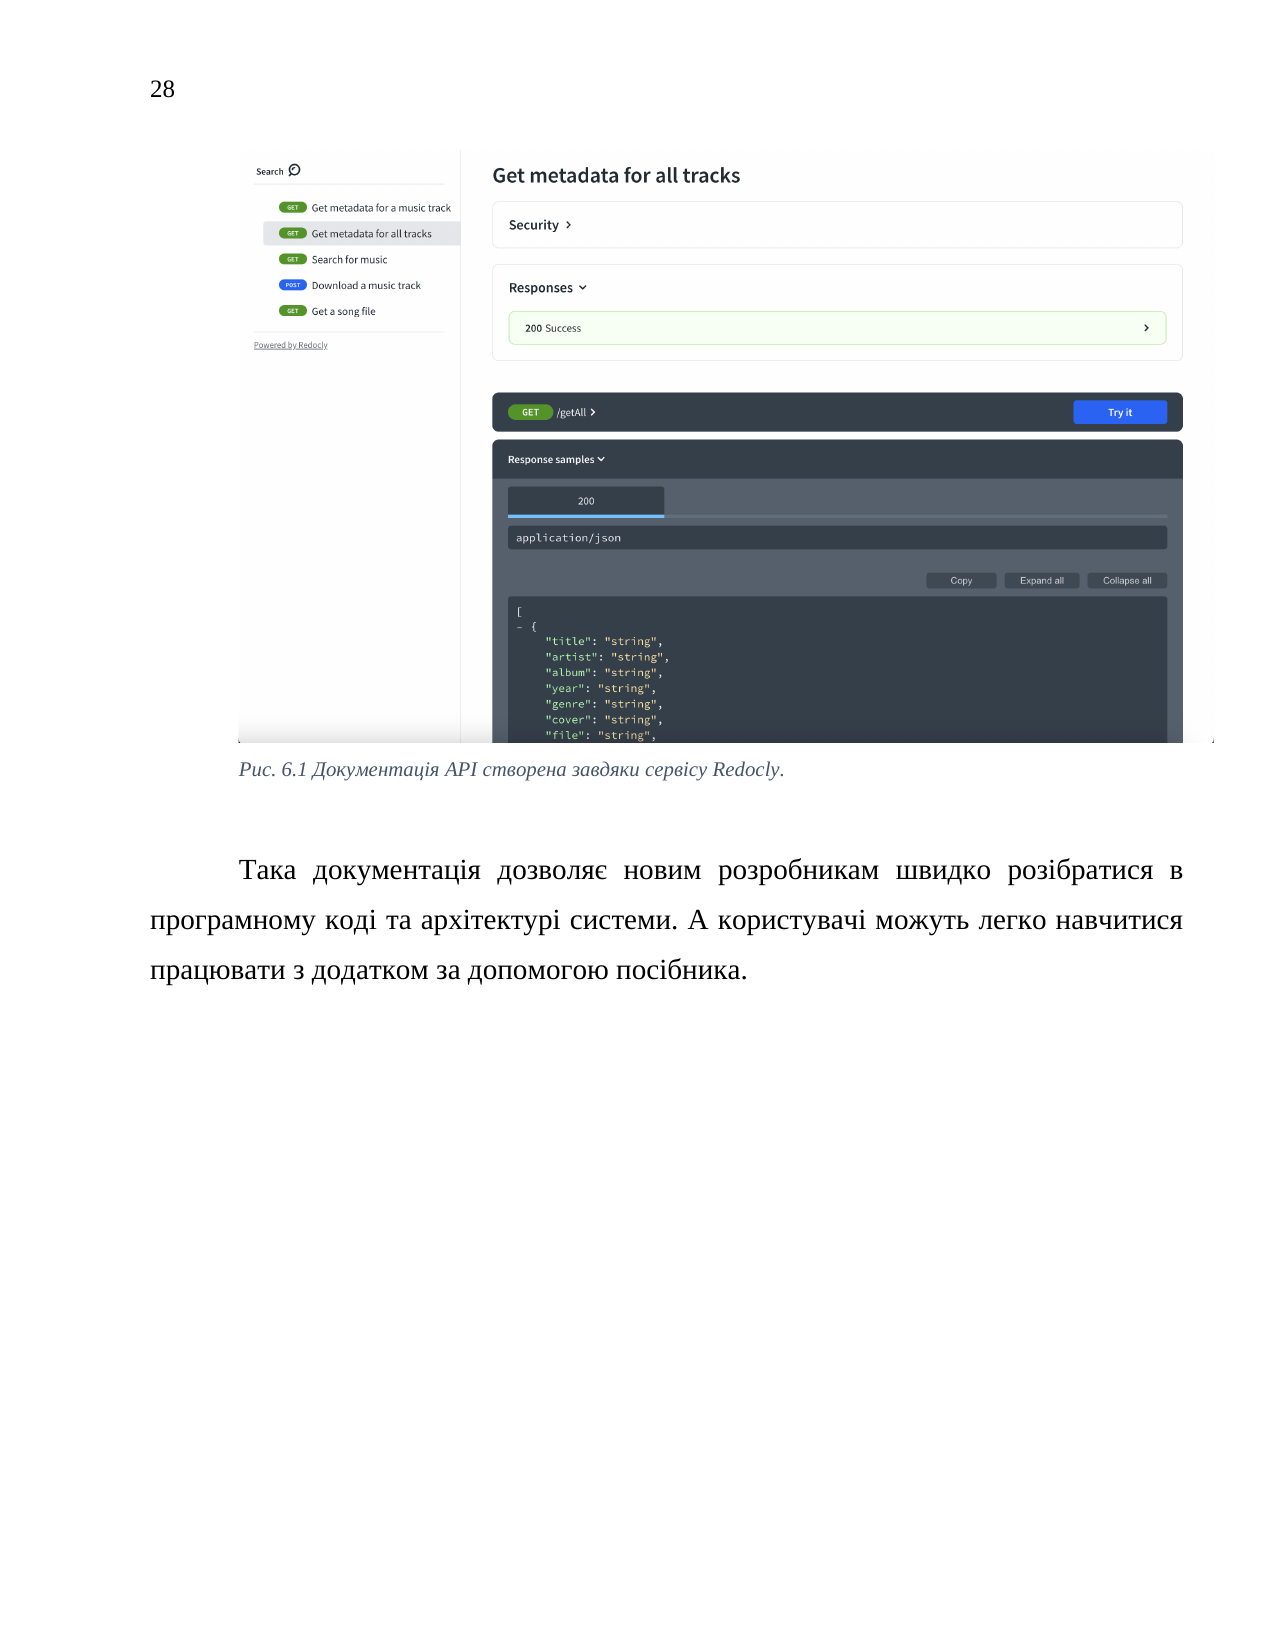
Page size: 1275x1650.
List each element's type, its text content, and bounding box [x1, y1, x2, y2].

picture [238, 150, 1214, 743]
text Рис. 6.1 Документація API створена завдяки сервісу Redocly. [150, 757, 1184, 781]
text Така документація дозволяє новим розробникам швидко розібратися в програмному коді та архітектурі системи. А користувачі можуть легко навчитися працювати з додатком за допомогою посібника. [150, 852, 1184, 986]
